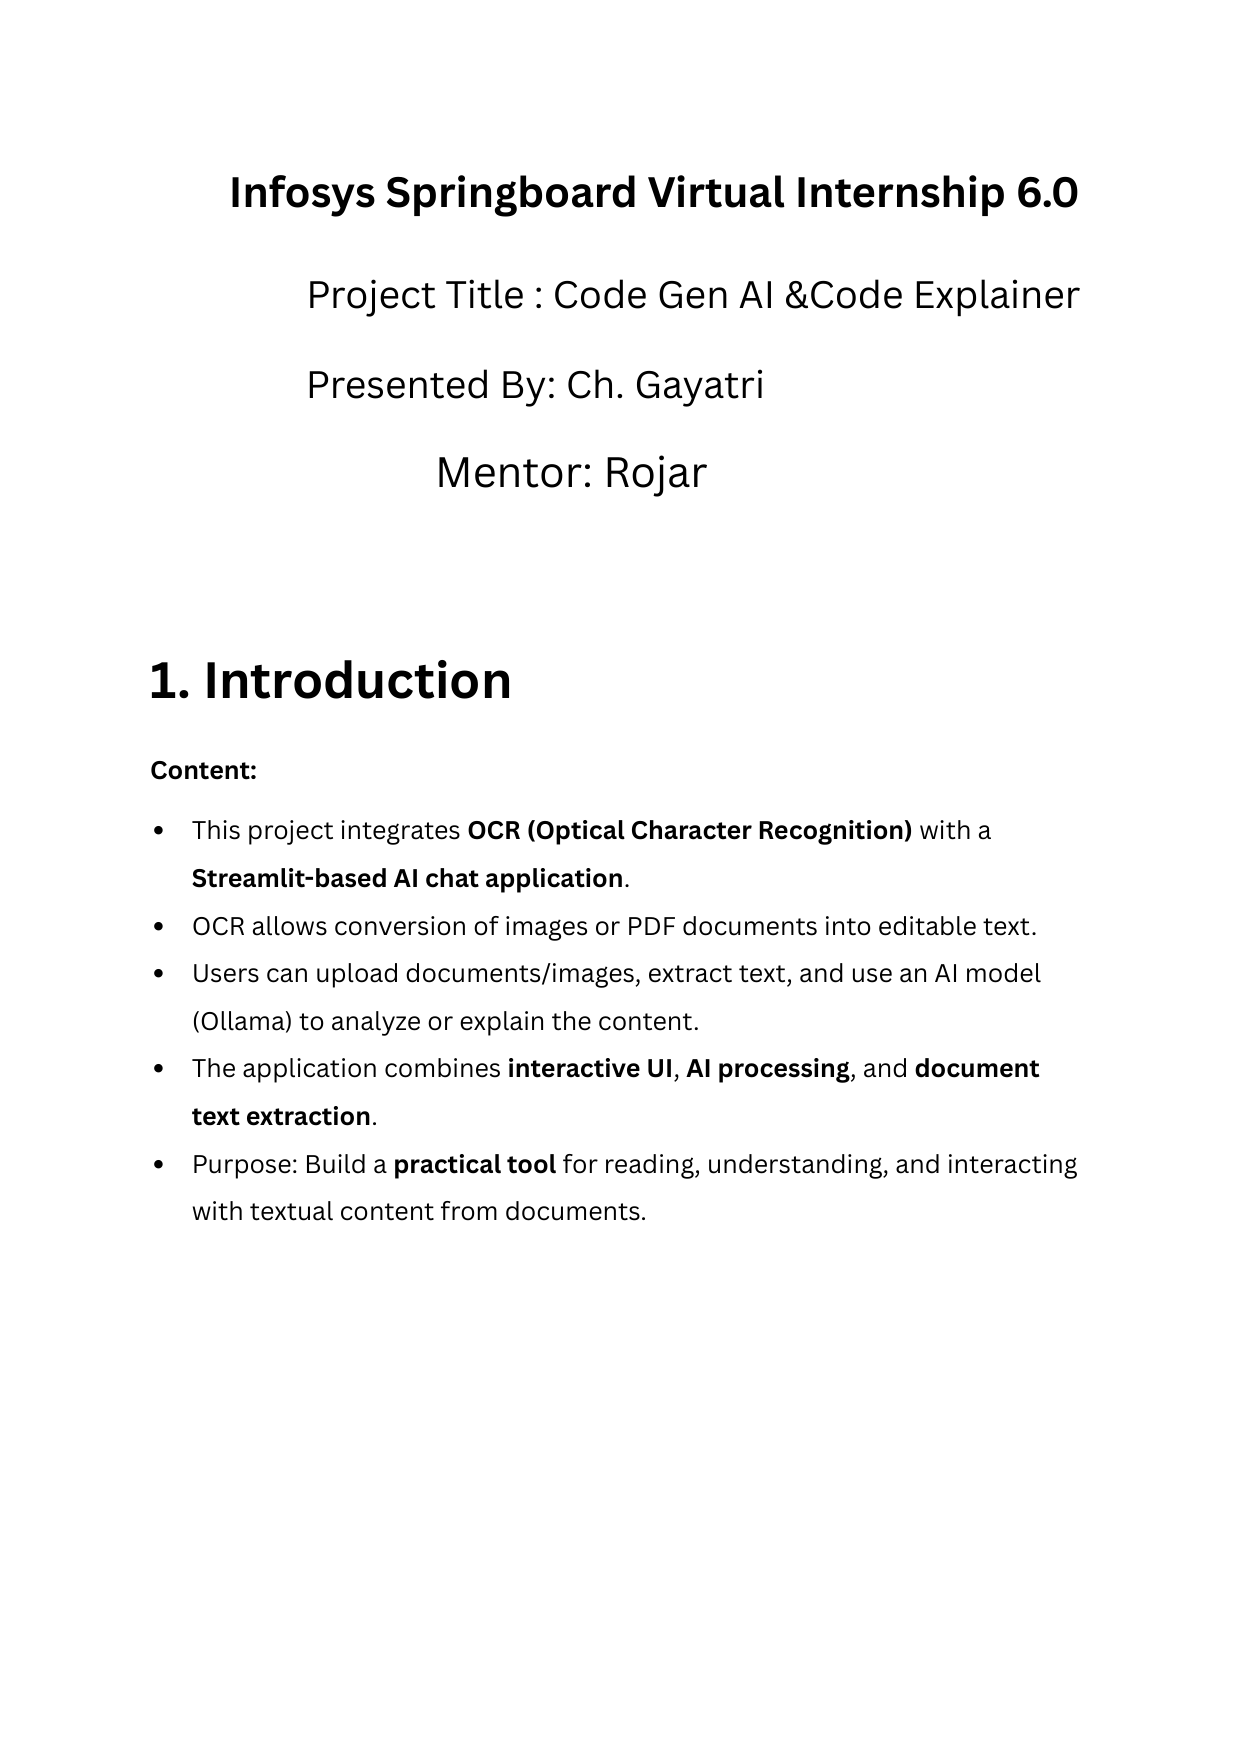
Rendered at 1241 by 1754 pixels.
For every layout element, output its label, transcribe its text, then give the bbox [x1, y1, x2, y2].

list This project integrates OCR (Optical Character Recognition) with a Streamlit-based AI chat application. [154, 813, 1090, 895]
list OCR allows conversion of images or PDF documents into editable text. [154, 908, 1090, 942]
text Content: [150, 753, 1090, 787]
text Infosys Springboard Virtual Internship 6.0 [150, 162, 1090, 219]
text Presented By: Ch. Gayatri [150, 359, 1090, 410]
text Project Title : Code Gen AI &Code Explainer [150, 268, 1090, 319]
list Users can upload documents/images, extract text, and use an AI model (Ollama) to analyze or explain the content. [154, 956, 1090, 1037]
list The application combines interactive UI, AI processing, and document text extraction. [154, 1051, 1090, 1133]
text 1. Introduction [150, 645, 1090, 713]
text Mentor: Rojar [150, 443, 1090, 499]
list Purpose: Build a practical tool for reading, understanding, and interacting with textual content from documents. [154, 1146, 1090, 1228]
